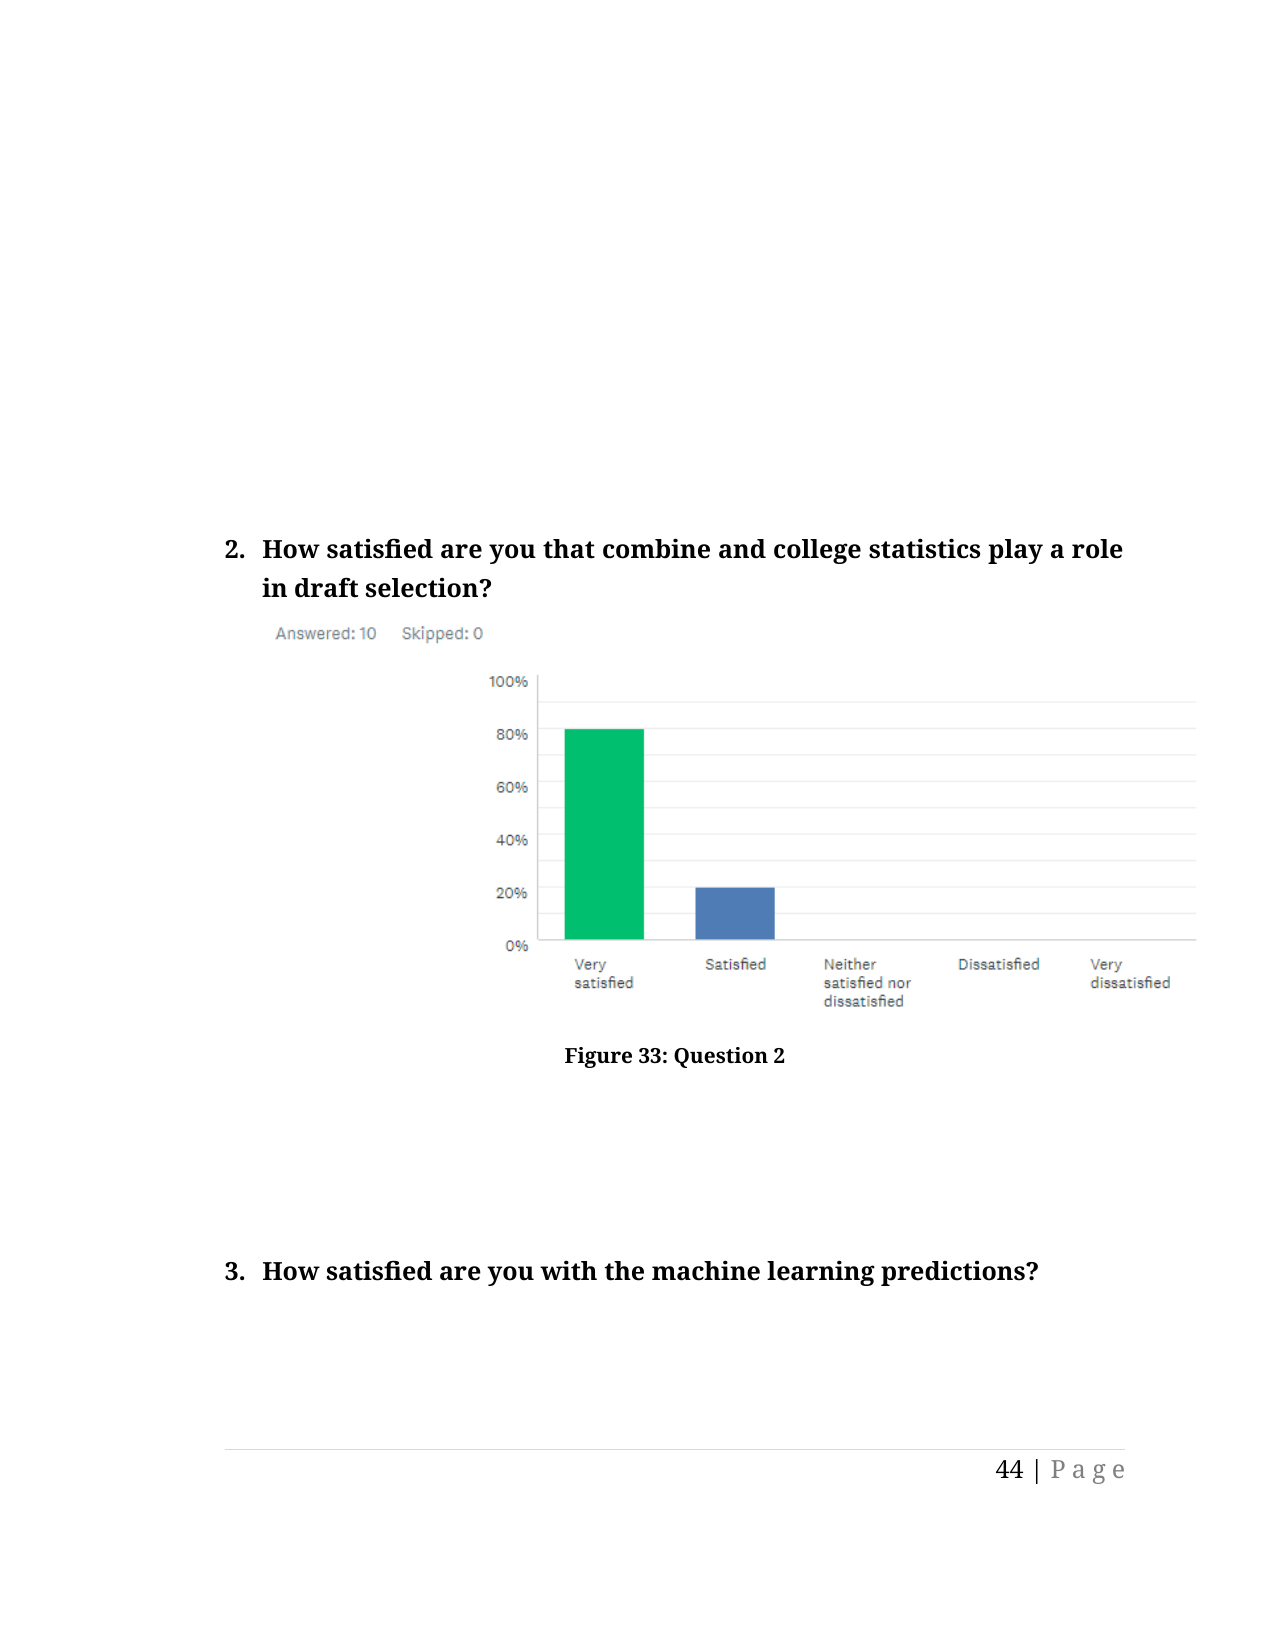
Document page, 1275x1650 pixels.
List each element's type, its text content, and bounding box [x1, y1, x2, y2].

picture [262, 609, 1203, 1016]
text Figure 33: Question 2 [224, 1042, 1125, 1070]
list How satisfied are you that combine and college statistics play a role in draft selection? [224, 531, 1125, 604]
list How satisfied are you with the machine learning predictions? [224, 1253, 1125, 1287]
